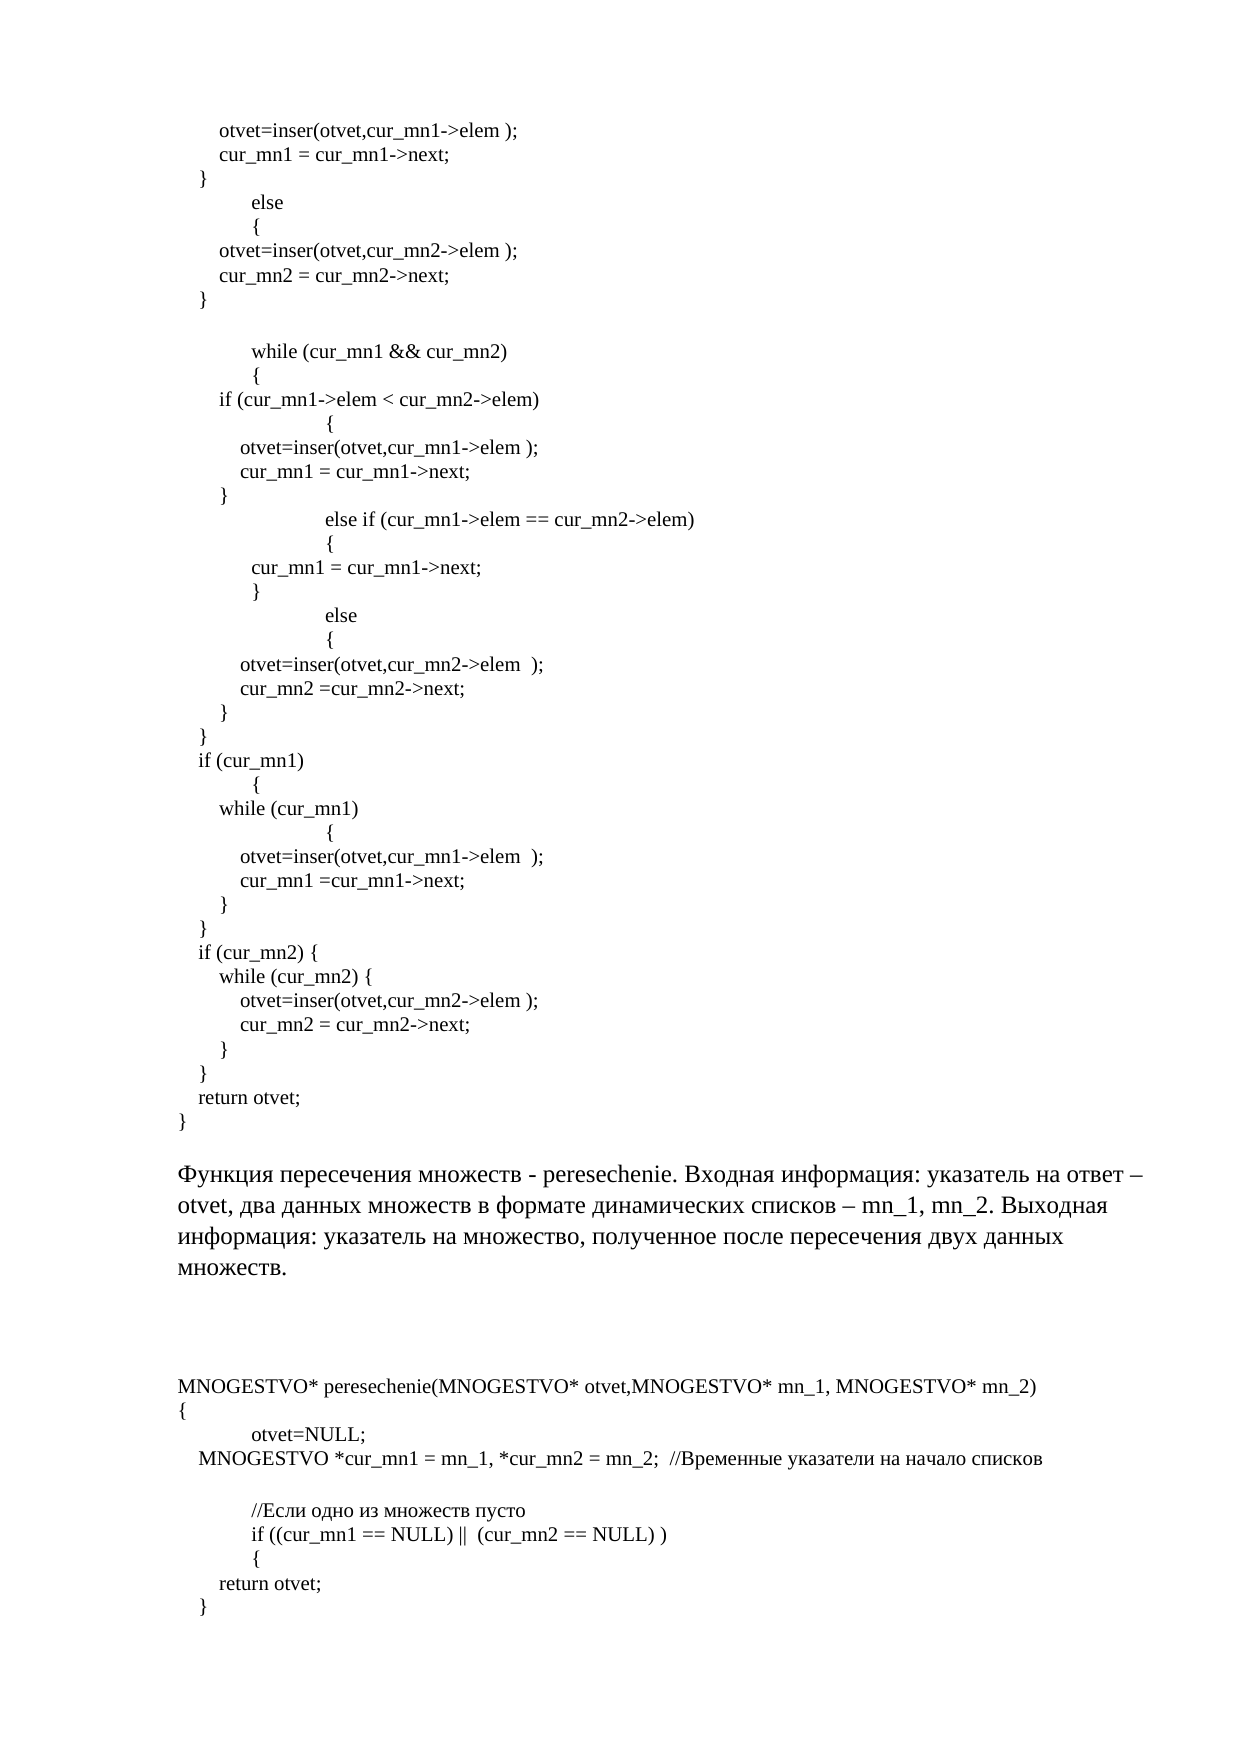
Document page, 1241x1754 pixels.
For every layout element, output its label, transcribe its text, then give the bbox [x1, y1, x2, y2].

text } [177, 724, 1152, 748]
text { [177, 214, 1152, 238]
text } [177, 287, 1152, 311]
text while (cur_mn1) [177, 796, 1152, 820]
text otvet=inser(otvet,cur_mn1->elem ); [177, 118, 1152, 142]
text { [177, 531, 1152, 555]
text } [177, 1109, 1152, 1133]
text cur_mn1 =cur_mn1->next; [177, 868, 1152, 892]
text while (cur_mn1 && cur_mn2) [177, 339, 1152, 363]
text } [177, 1061, 1152, 1084]
text { [177, 820, 1152, 844]
text cur_mn2 = cur_mn2->next; [177, 1012, 1152, 1036]
text } [177, 483, 1152, 507]
text if (cur_mn1) [177, 748, 1152, 772]
text { [177, 627, 1152, 651]
text //Если одно из множеств пусто [177, 1498, 1152, 1522]
text } [177, 1594, 1152, 1618]
text otvet=NULL; [177, 1422, 1152, 1446]
text else [177, 190, 1152, 214]
text while (cur_mn2) { [177, 964, 1152, 988]
text { [177, 411, 1152, 435]
text cur_mn2 =cur_mn2->next; [177, 676, 1152, 699]
text else [177, 603, 1152, 627]
text { [177, 363, 1152, 387]
text otvet=inser(otvet,cur_mn2->elem ); [177, 651, 1152, 676]
text { [177, 772, 1152, 796]
text } [177, 699, 1152, 724]
text } [177, 1036, 1152, 1061]
text Функция пересечения множеств - peresechenie. Входная информация: указатель на ответ – otvet, два данных множеств в формате динамических списков – mn_1, mn_2. Выходная информация: указатель на множество, полученное после пересечения двух данных множеств. [177, 1159, 1152, 1281]
text { [177, 1398, 1152, 1422]
text return otvet; [177, 1570, 1152, 1594]
text MNOGESTVO* peresechenie(MNOGESTVO* otvet,MNOGESTVO* mn_1, MNOGESTVO* mn_2) [177, 1374, 1152, 1398]
text if ((cur_mn1 == NULL) || (cur_mn2 == NULL) ) [177, 1522, 1152, 1546]
text cur_mn1 = cur_mn1->next; [177, 555, 1152, 579]
text cur_mn2 = cur_mn2->next; [177, 262, 1152, 287]
text otvet=inser(otvet,cur_mn2->elem ); [177, 238, 1152, 262]
text otvet=inser(otvet,cur_mn2->elem ); [177, 988, 1152, 1012]
text return otvet; [177, 1084, 1152, 1109]
text otvet=inser(otvet,cur_mn1->elem ); [177, 844, 1152, 868]
text if (cur_mn1->elem < cur_mn2->elem) [177, 387, 1152, 411]
text otvet=inser(otvet,cur_mn1->elem ); [177, 435, 1152, 459]
text MNOGESTVO *cur_mn1 = mn_1, *cur_mn2 = mn_2; //Временные указатели на начало списков [177, 1446, 1152, 1470]
text } [177, 892, 1152, 916]
text cur_mn1 = cur_mn1->next; [177, 142, 1152, 166]
text cur_mn1 = cur_mn1->next; [177, 459, 1152, 483]
text } [177, 916, 1152, 940]
text } [177, 579, 1152, 603]
text else if (cur_mn1->elem == cur_mn2->elem) [177, 507, 1152, 531]
text if (cur_mn2) { [177, 940, 1152, 964]
text } [177, 166, 1152, 190]
text { [177, 1546, 1152, 1570]
